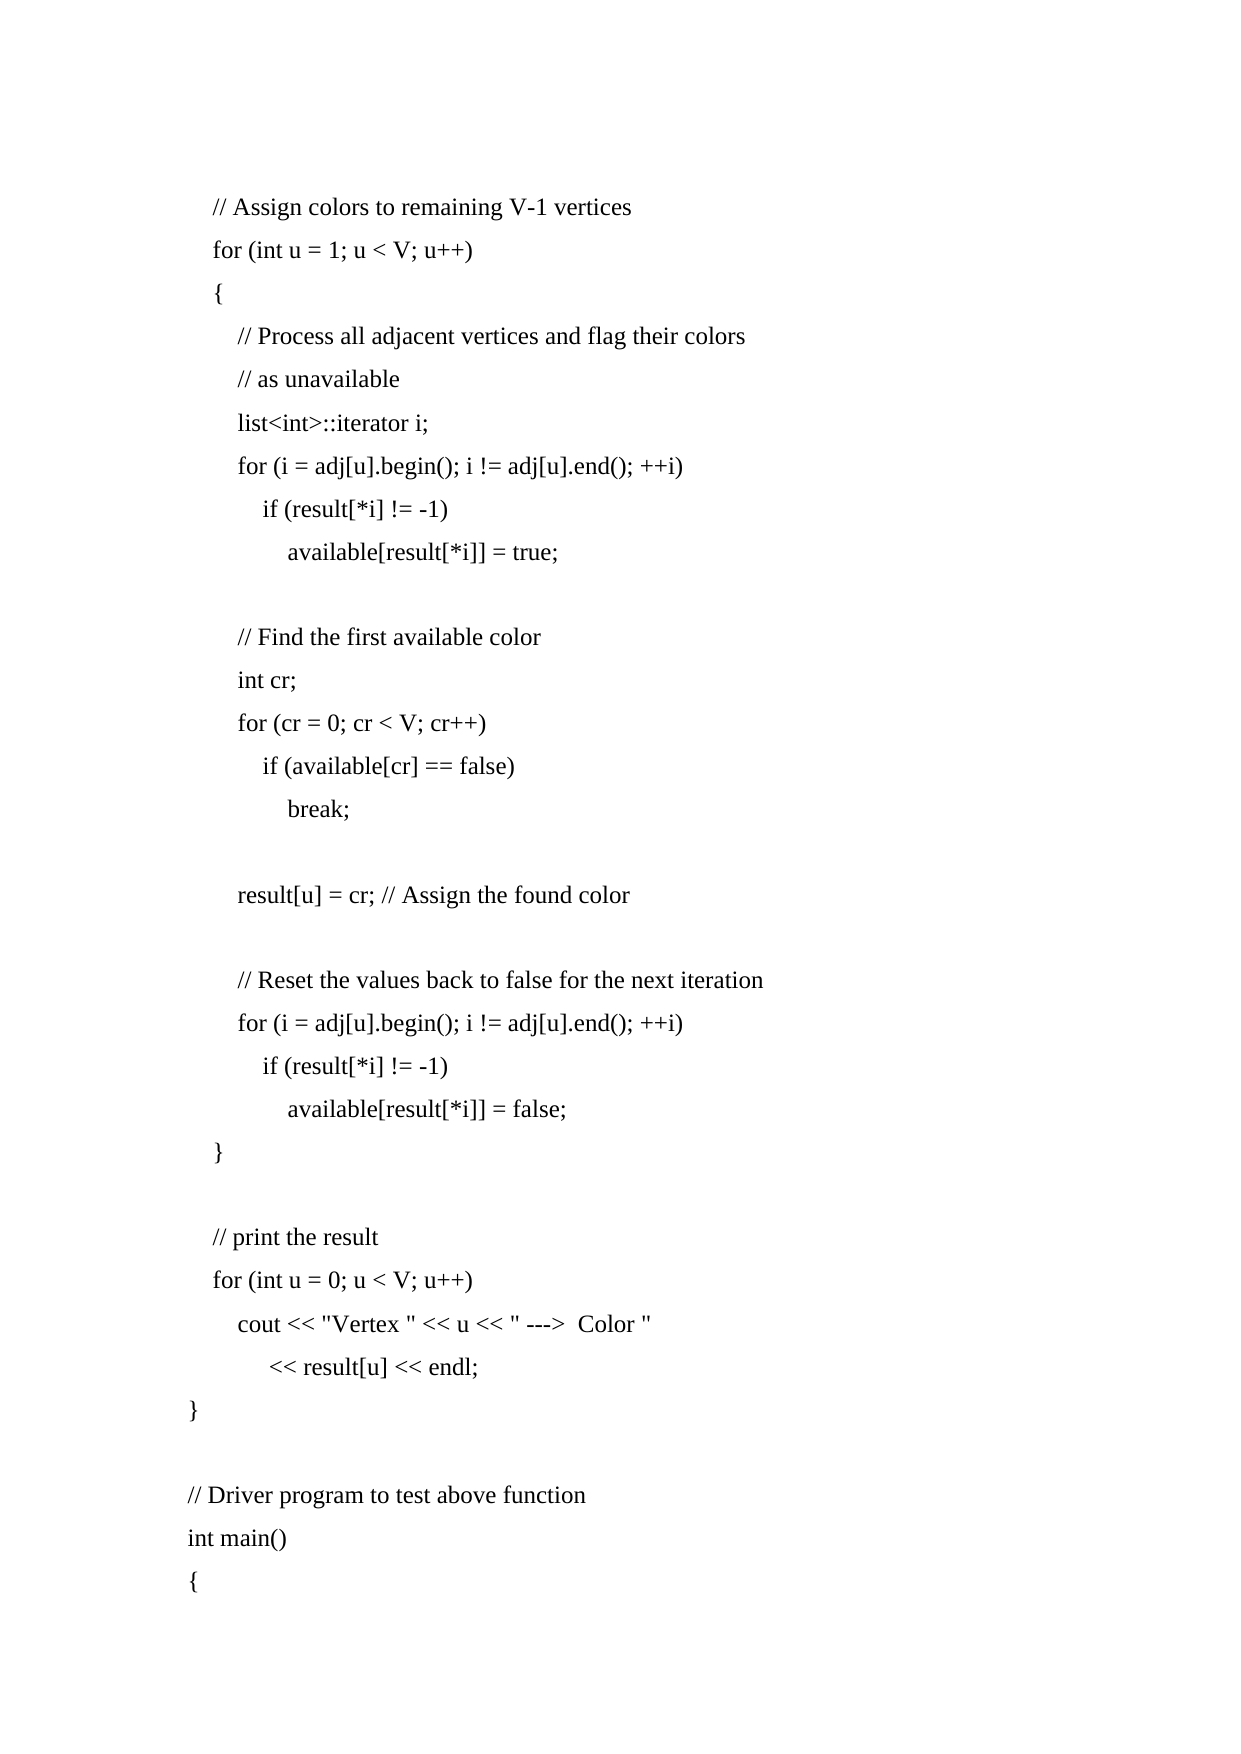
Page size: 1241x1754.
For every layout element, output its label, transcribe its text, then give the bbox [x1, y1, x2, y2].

text for (i = adj[u].begin(); i != adj[u].end(); ++i) [187, 1008, 1090, 1037]
text cout << "Vertex " << u << " ---> Color " [187, 1309, 1090, 1337]
text { [187, 278, 1090, 307]
text } [187, 1137, 1090, 1166]
text << result[u] << endl; [187, 1352, 1090, 1381]
text for (i = adj[u].begin(); i != adj[u].end(); ++i) [187, 451, 1090, 479]
text int cr; [187, 665, 1090, 694]
text // Find the first available color [187, 622, 1090, 651]
text if (available[cr] == false) [187, 751, 1090, 780]
text if (result[*i] != -1) [187, 1051, 1090, 1080]
text // print the result [187, 1222, 1090, 1251]
text { [187, 1566, 1090, 1595]
text for (int u = 1; u < V; u++) [187, 235, 1090, 264]
text available[result[*i]] = false; [187, 1094, 1090, 1123]
text break; [187, 794, 1090, 823]
text // Reset the values back to false for the next iteration [187, 965, 1090, 993]
text // as unavailable [187, 364, 1090, 393]
text for (cr = 0; cr < V; cr++) [187, 708, 1090, 737]
text } [187, 1395, 1090, 1424]
text available[result[*i]] = true; [187, 537, 1090, 566]
text // Driver program to test above function [187, 1480, 1090, 1509]
text result[u] = cr; // Assign the found color [187, 880, 1090, 908]
text for (int u = 0; u < V; u++) [187, 1266, 1090, 1294]
text if (result[*i] != -1) [187, 494, 1090, 523]
text // Assign colors to remaining V-1 vertices [187, 192, 1090, 221]
text // Process all adjacent vertices and flag their colors [187, 321, 1090, 350]
text list<int>::iterator i; [187, 408, 1090, 436]
text int main() [187, 1523, 1090, 1552]
